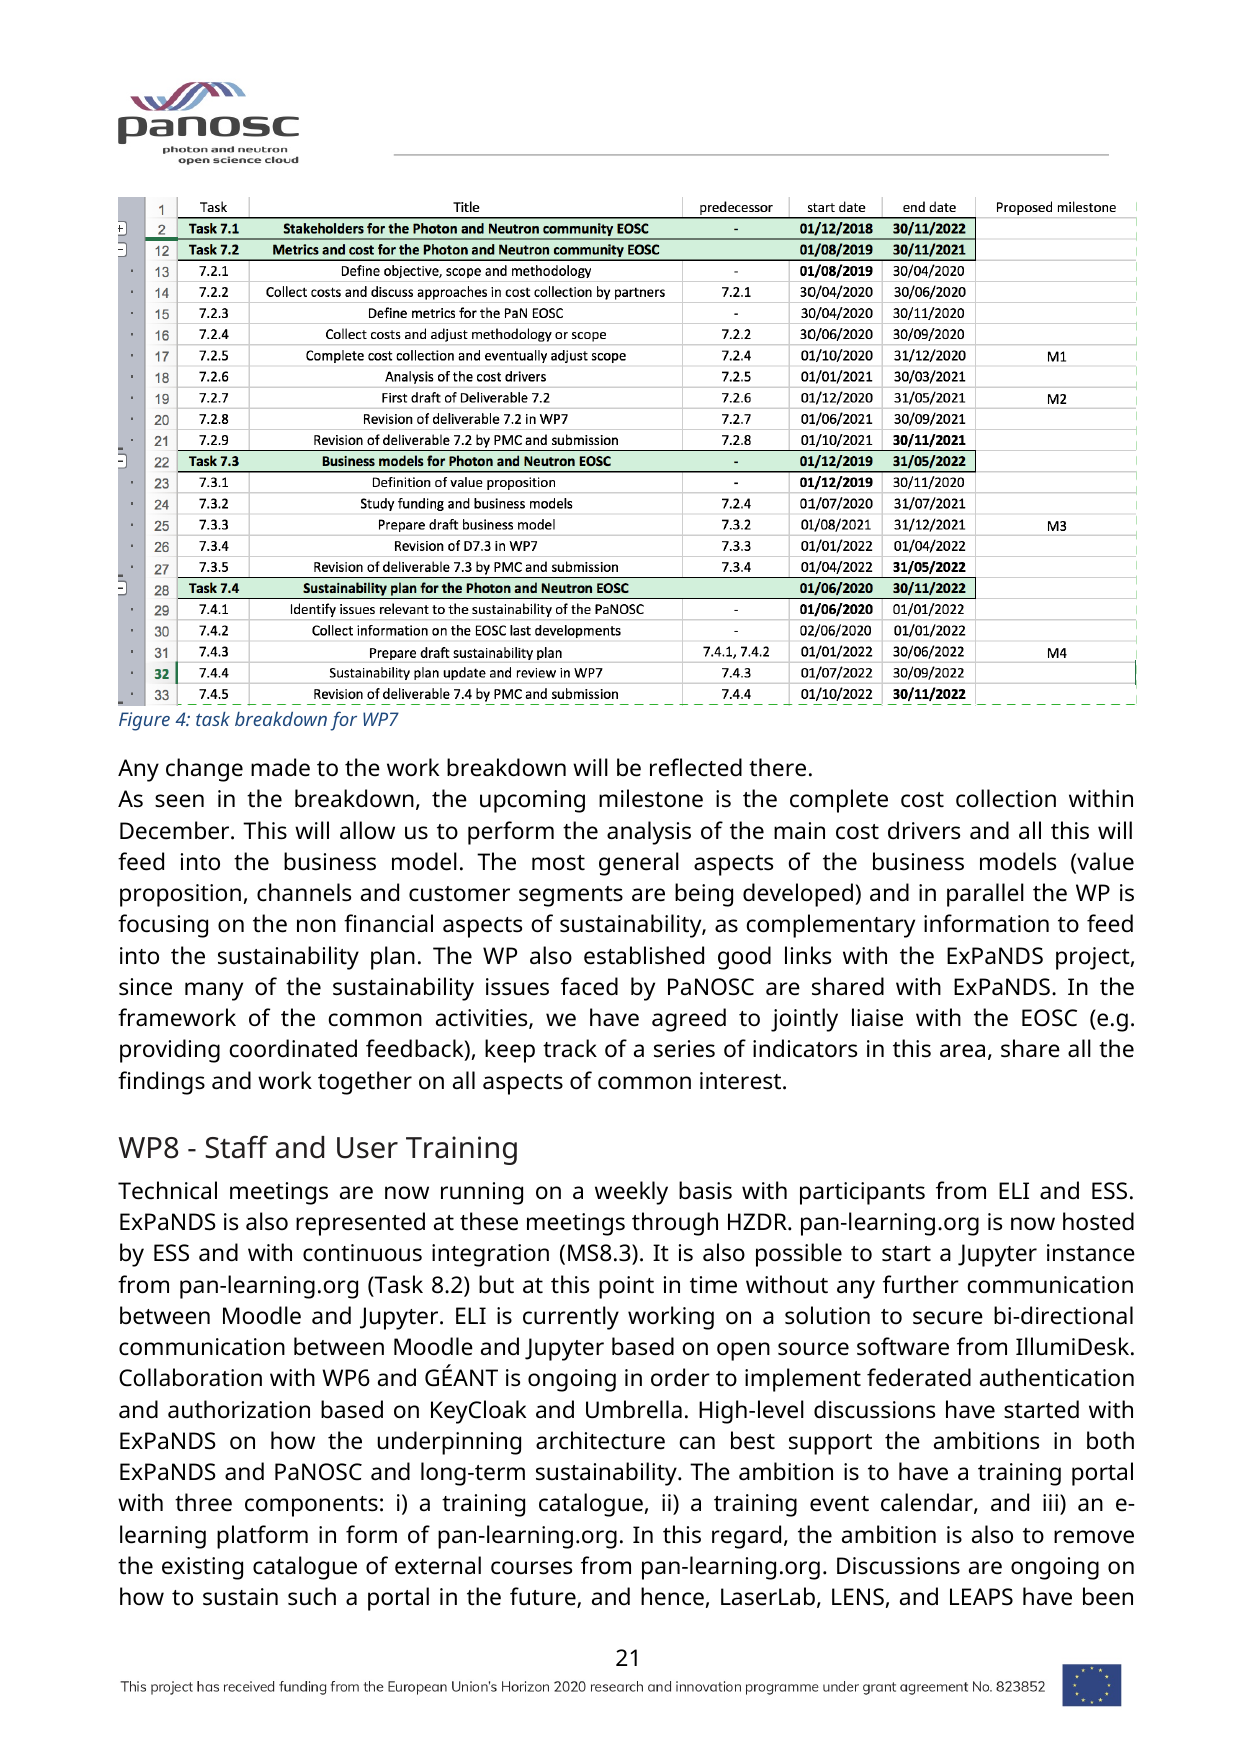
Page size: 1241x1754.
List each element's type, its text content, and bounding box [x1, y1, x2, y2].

text As seen in the breakdown, the upcoming milestone is the complete cost collection within December. This will allow us to perform the analysis of the main cost drivers and all this will feed into the business model. The most general aspects of the business models (value proposition, channels and customer segments are being developed) and in parallel the WP is focusing on the non financial aspects of sustainability, as complementary information to feed into the sustainability plan. The WP also established good links with the ExPaNDS project, since many of the sustainability issues faced by PaNOSC are shared with ExPaNDS. In the framework of the common activities, we have agreed to jointly liaise with the EOSC (e.g. providing coordinated feedback), keep track of a series of indicators in this area, share all the findings and work together on all aspects of common interest. [118, 783, 1137, 1096]
subtitle WP8 - Staff and User Training [118, 1127, 1137, 1167]
picture [118, 197, 1137, 706]
picture [118, 60, 1109, 193]
picture [118, 1648, 1122, 1723]
text Figure 4: task breakdown for WP7 [118, 706, 1137, 731]
text Any change made to the work breakdown will be reflected there. [118, 752, 1137, 783]
